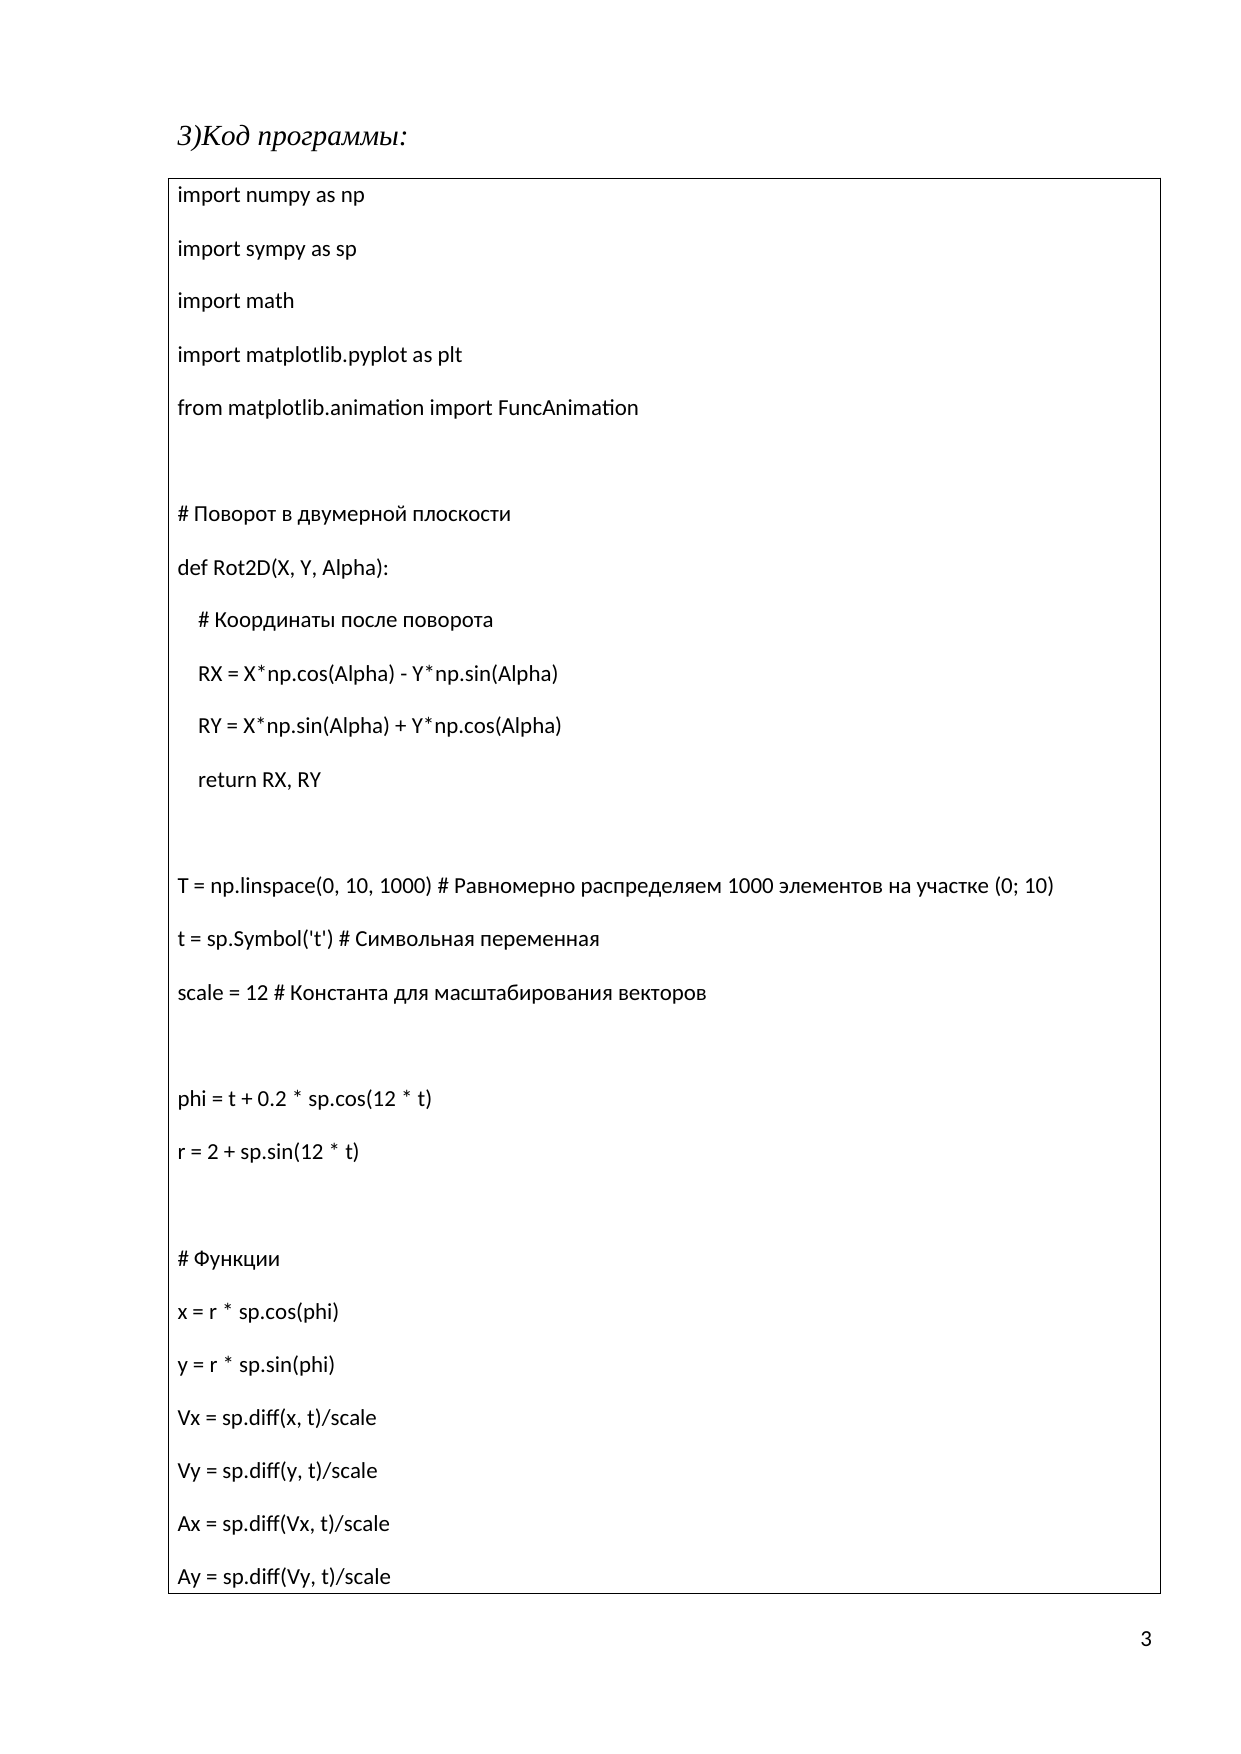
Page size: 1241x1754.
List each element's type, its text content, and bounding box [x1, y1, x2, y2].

text import sympy as sp [169, 231, 1160, 262]
text RX = X*np.cos(Alpha) - Y*np.sin(Alpha) [169, 656, 1160, 687]
text Vy = sp.diff(y, t)/scale [169, 1453, 1160, 1484]
text Ay = sp.diff(Vy, t)/scale [169, 1559, 1160, 1593]
text from matplotlib.animation import FuncAnimation [169, 389, 1160, 421]
text # Функции [169, 1241, 1160, 1272]
text return RX, RY [169, 762, 1160, 793]
text 3)Код программы: [177, 118, 1152, 152]
text RY = X*np.sin(Alpha) + Y*np.cos(Alpha) [169, 708, 1160, 740]
text r = 2 + sp.sin(12 * t) [169, 1134, 1160, 1166]
text scale = 12 # Константа для масштабирования векторов [169, 974, 1160, 1006]
text t = sp.Symbol('t') # Cимвольная переменная [169, 921, 1160, 953]
text import math [169, 283, 1160, 315]
text Ax = sp.diff(Vx, t)/scale [169, 1506, 1160, 1537]
text T = np.linspace(0, 10, 1000) # Равномерно распределяем 1000 элементов на участке (0; 10) [169, 868, 1160, 899]
text y = r * sp.sin(phi) [169, 1347, 1160, 1378]
text phi = t + 0.2 * sp.cos(12 * t) [169, 1081, 1160, 1112]
text import numpy as np [169, 179, 1160, 209]
text import matplotlib.pyplot as plt [169, 337, 1160, 368]
text Vx = sp.diff(x, t)/scale [169, 1400, 1160, 1431]
text # Поворот в двумерной плоскости [169, 496, 1160, 528]
text def Rot2D(X, Y, Alpha): [169, 549, 1160, 581]
text x = r * sp.cos(phi) [169, 1294, 1160, 1325]
text # Координаты после поворота [169, 602, 1160, 634]
